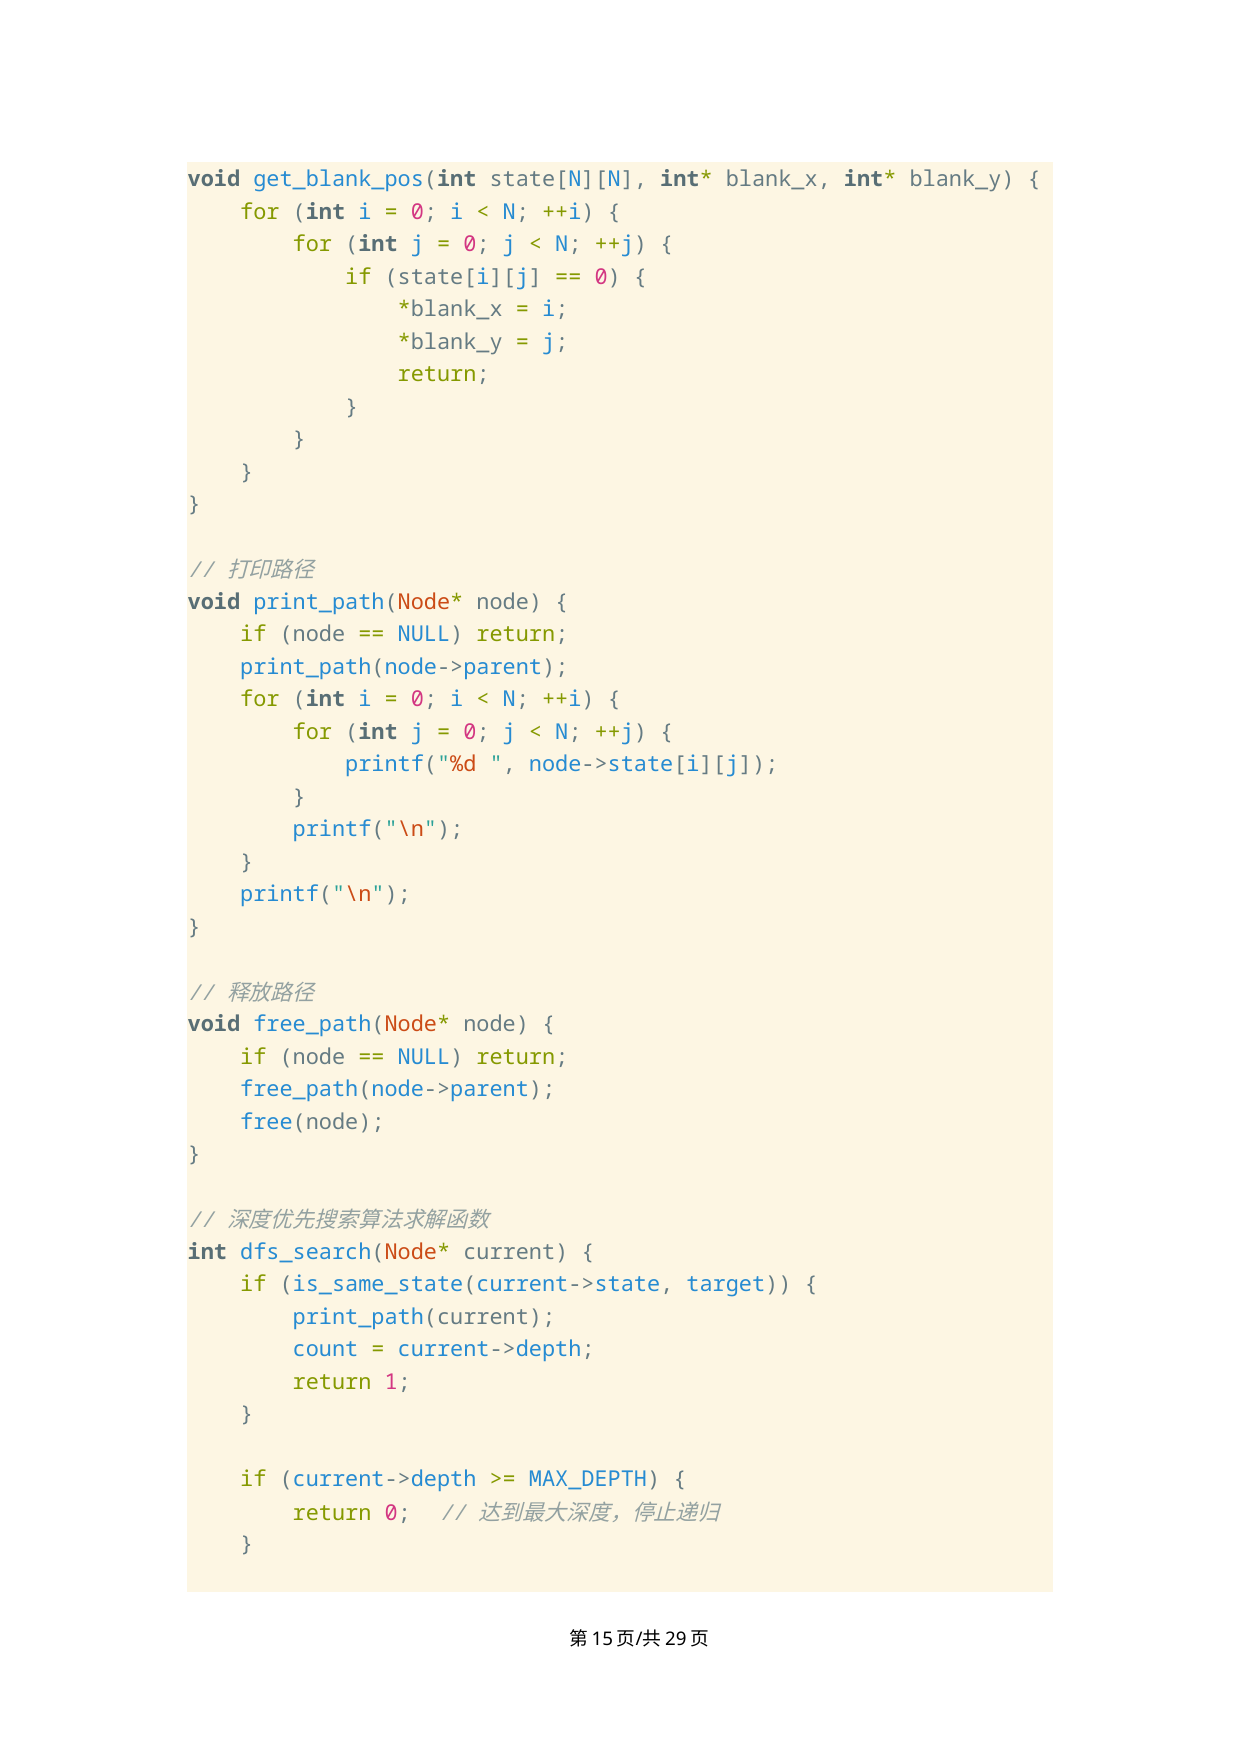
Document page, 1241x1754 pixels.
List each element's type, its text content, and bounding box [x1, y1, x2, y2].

text return 0; // 达到最大深度，停止递归 [187, 1494, 1053, 1527]
text if (node == NULL) return; [187, 617, 1053, 649]
text // 深度优先搜索算法求解函数 [187, 1202, 1053, 1234]
text for (int i = 0; i < N; ++i) { [187, 194, 1053, 227]
text } [187, 454, 1053, 487]
text if (is_same_state(current->state, target)) { [187, 1267, 1053, 1299]
text } [187, 1527, 1053, 1559]
text if (state[i][j] == 0) { [187, 259, 1053, 292]
text printf("\n"); [187, 812, 1053, 844]
text if (node == NULL) return; [187, 1039, 1053, 1072]
text } [187, 1397, 1053, 1429]
text count = current->depth; [187, 1332, 1053, 1364]
text free(node); [187, 1104, 1053, 1137]
text return 1; [187, 1364, 1053, 1397]
text void free_path(Node* node) { [187, 1007, 1053, 1039]
text // 释放路径 [187, 974, 1053, 1007]
text } [187, 844, 1053, 877]
text } [187, 909, 1053, 942]
text void get_blank_pos(int state[N][N], int* blank_x, int* blank_y) { [187, 162, 1053, 194]
text *blank_y = j; [187, 324, 1053, 357]
text void print_path(Node* node) { [187, 584, 1053, 617]
text } [187, 389, 1053, 422]
text return; [187, 357, 1053, 389]
text printf("%d ", node->state[i][j]); [187, 747, 1053, 779]
text print_path(node->parent); [187, 649, 1053, 682]
text for (int j = 0; j < N; ++j) { [187, 714, 1053, 747]
text if (current->depth >= MAX_DEPTH) { [187, 1462, 1053, 1494]
text for (int i = 0; i < N; ++i) { [187, 682, 1053, 714]
text for (int j = 0; j < N; ++j) { [187, 227, 1053, 259]
text free_path(node->parent); [187, 1072, 1053, 1104]
text // 打印路径 [187, 552, 1053, 584]
text } [187, 487, 1053, 519]
text } [187, 422, 1053, 454]
text printf("\n"); [187, 877, 1053, 909]
text print_path(current); [187, 1299, 1053, 1332]
text } [187, 1137, 1053, 1169]
text int dfs_search(Node* current) { [187, 1234, 1053, 1267]
text } [187, 779, 1053, 812]
text *blank_x = i; [187, 292, 1053, 324]
